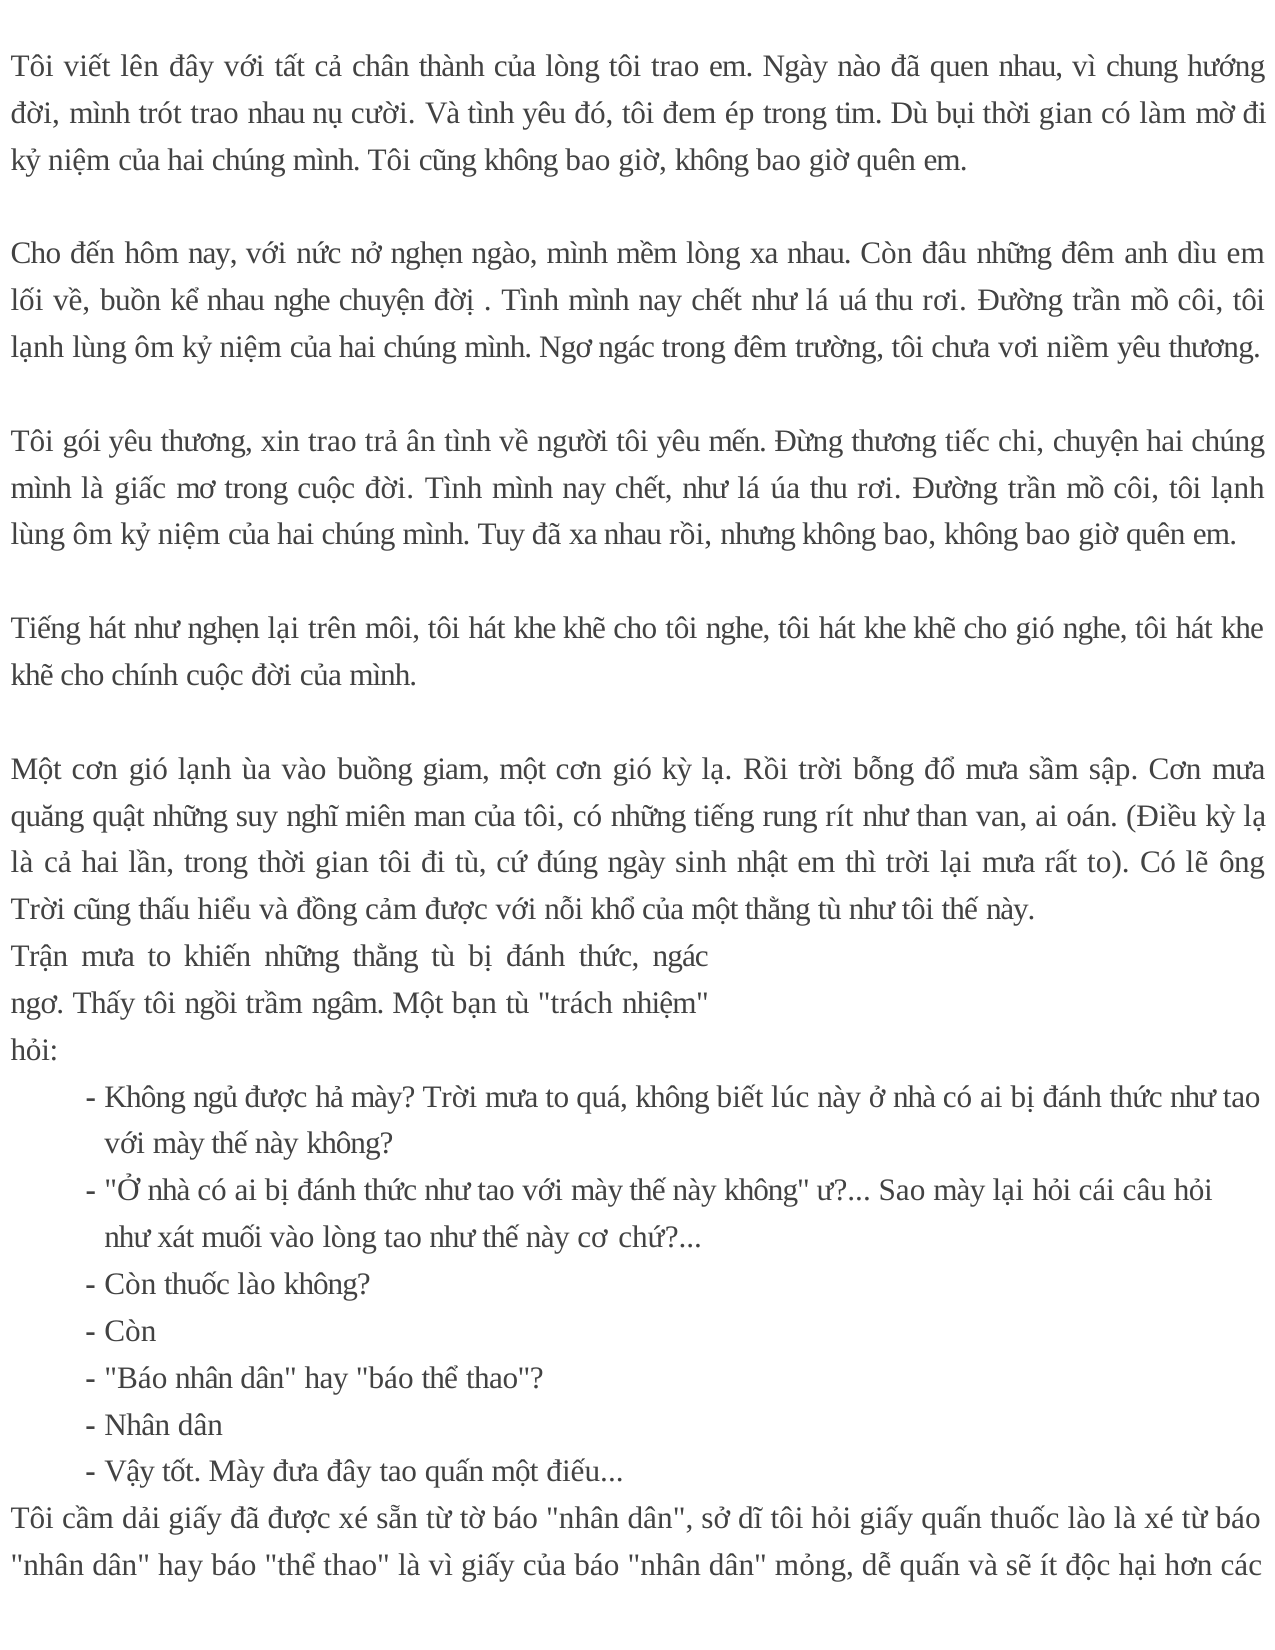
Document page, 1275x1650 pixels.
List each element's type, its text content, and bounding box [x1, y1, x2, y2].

text Tiếng hát như nghẹn lại trên môi, tôi hát khe khẽ cho tôi nghe, tôi hát khe khẽ cho gió nghe, tôi hát khe khẽ cho chính cuộc đời của mình. [10, 609, 1264, 692]
list "Báo nhân dân" hay "báo thể thao"? [85, 1359, 1275, 1395]
text Cho đến hôm nay, với nức nở nghẹn ngào, mình mềm lòng xa nhau. Còn đâu những đêm anh dìu em lối về, buồn kể nhau nghe chuyện đờị . Tình mình nay chết như lá uá thu rơi. Đường trần mồ côi, tôi lạnh lùng ôm kỷ niệm của hai chúng mình. Ngơ ngác trong đêm trường, tôi chưa vơi niềm yêu thương. [10, 235, 1266, 364]
list Còn [85, 1312, 1275, 1348]
list "Ở nhà có ai bị đánh thức như tao với mày thế này không" ư?... Sao mày lại hỏi cái câu hỏi như xát muối vào lòng tao như thế này cơ chứ?... [85, 1171, 1264, 1254]
text Tôi gói yêu thương, xin trao trả ân tình về người tôi yêu mến. Đừng thương tiếc chi, chuyện hai chúng mình là giấc mơ trong cuộc đời. Tình mình nay chết, như lá úa thu rơi. Đường trần mồ côi, tôi lạnh lùng ôm kỷ niệm của hai chúng mình. Tuy đã xa nhau rồi, nhưng không bao, không bao giờ quên em. [10, 422, 1266, 551]
list Còn thuốc lào không? [85, 1265, 1275, 1301]
text Một cơn gió lạnh ùa vào buồng giam, một cơn gió kỳ lạ. Rồi trời bỗng đổ mưa sầm sập. Cơn mưa quăng quật những suy nghĩ miên man của tôi, có những tiếng rung rít như than van, ai oán. (Điều kỳ lạ là cả hai lần, trong thời gian tôi đi tù, cứ đúng ngày sinh nhật em thì trời lại mưa rất to). Có lẽ ông Trời cũng thấu hiểu và đồng cảm được với nỗi khổ của một thằng tù như tôi thế này. [10, 750, 1266, 926]
text Tôi viết lên đây với tất cả chân thành của lòng tôi trao em. Ngày nào đã quen nhau, vì chung hướng đời, mình trót trao nhau nụ cười. Và tình yêu đó, tôi đem ép trong tim. Dù bụi thời gian có làm mờ đi kỷ niệm của hai chúng mình. Tôi cũng không bao giờ, không bao giờ quên em. [10, 47, 1266, 177]
list Nhân dân [85, 1406, 1275, 1442]
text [10, 1499, 1265, 1582]
list Vậy tốt. Mày đưa đây tao quấn một điếu... [85, 1453, 1275, 1488]
text Trận mưa to khiến những thằng tù bị đánh thức, ngác ngơ. Thấy tôi ngồi trầm ngâm. Một bạn tù "trách nhiệm" hỏi: [10, 937, 709, 1067]
list Không ngủ được hả mày? Trời mưa to quá, không biết lúc này ở nhà có ai bị đánh thức như tao với mày thế này không? [85, 1078, 1265, 1160]
